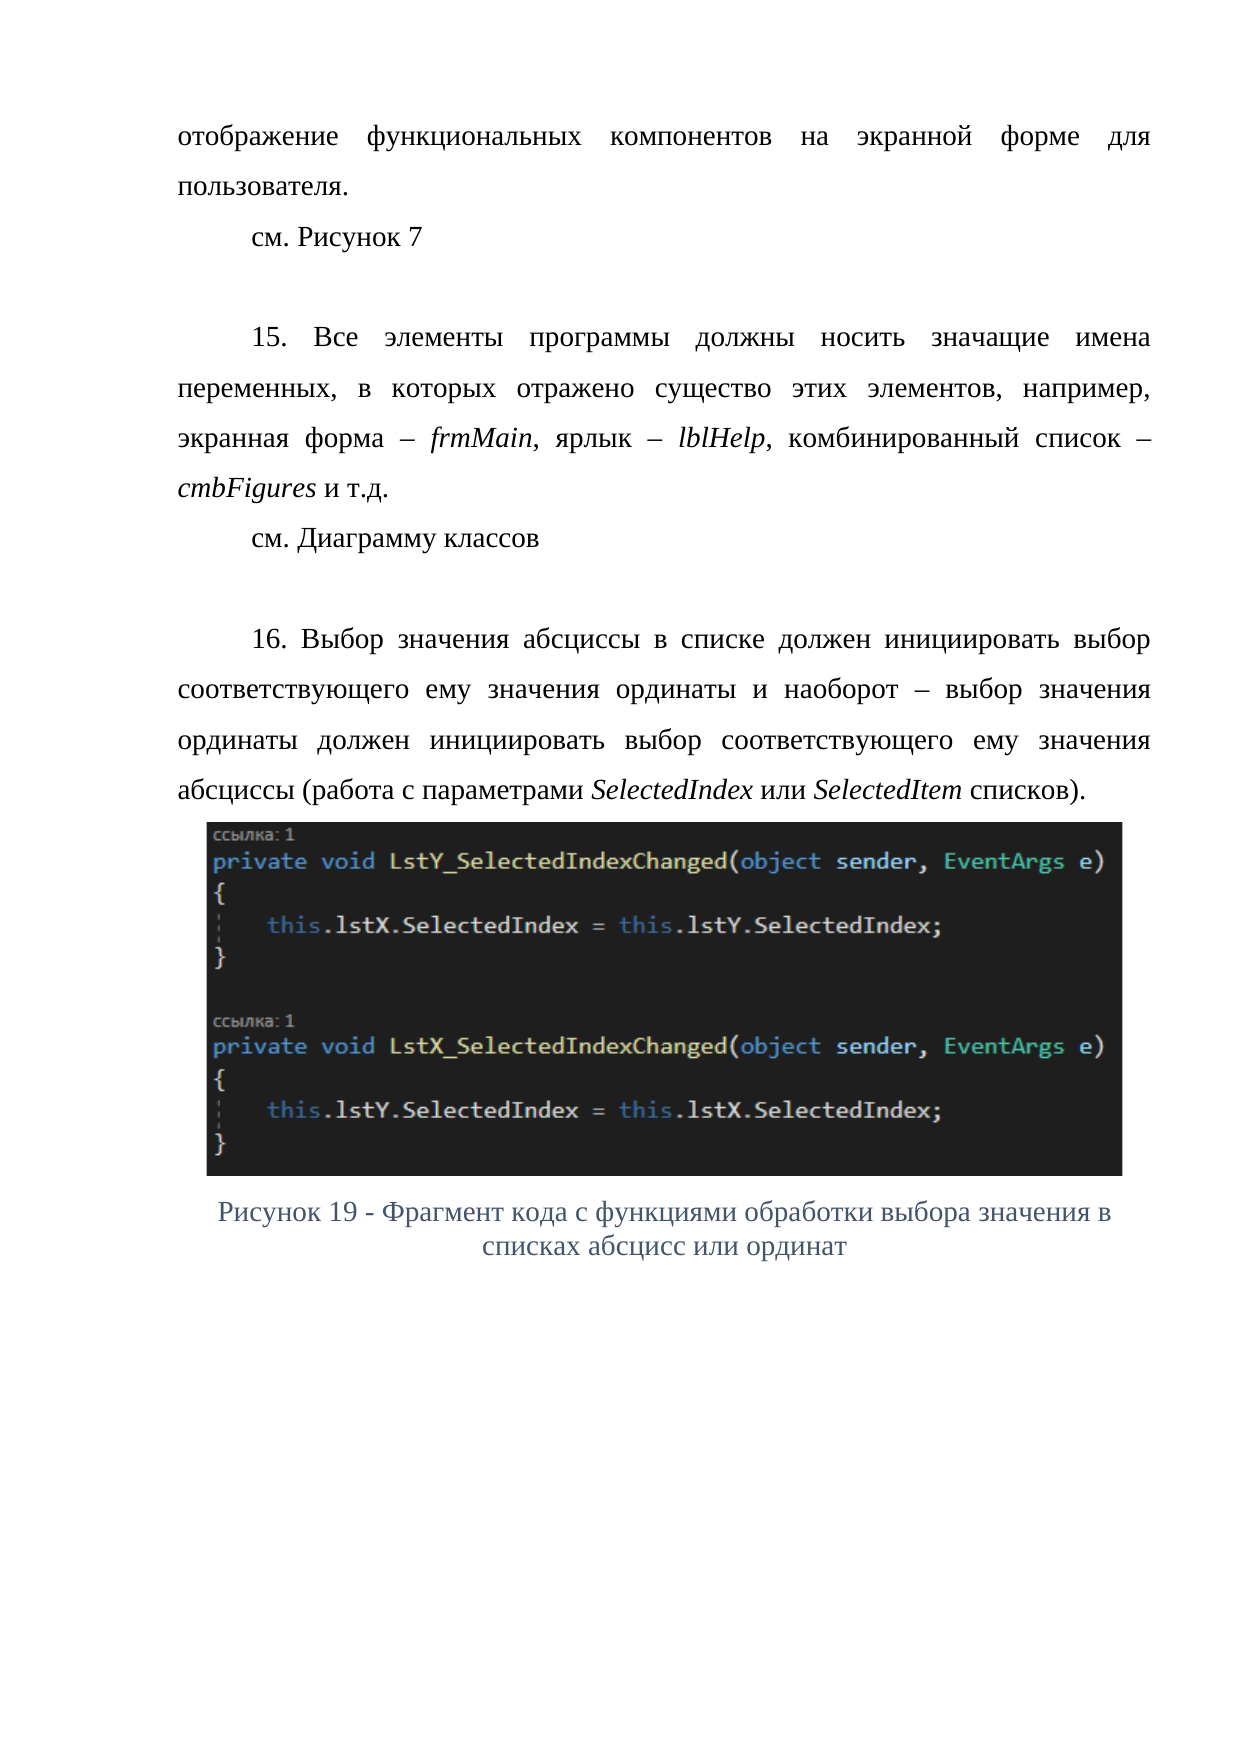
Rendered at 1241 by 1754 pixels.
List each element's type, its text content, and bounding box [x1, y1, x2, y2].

text 16. Выбор значения абсциссы в списке должен инициировать выбор соответствующего ему значения ординаты и наоборот – выбор значения ординаты должен инициировать выбор соответствующего ему значения абсциссы (работа с параметрами SelectedIndex или SelectedItem списков). [177, 621, 1152, 806]
text Рисунок 19 - Фрагмент кода с функциями обработки выбора значения в списках абсцисс или ординат [177, 1194, 1152, 1262]
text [177, 118, 1152, 202]
text 15. Все элементы программы должны носить значащие имена переменных, в которых отражено существо этих элементов, например, экранная форма – frmMain, ярлык – lblHelp, комбинированный список – cmbFigures и т.д. [177, 319, 1152, 504]
picture [206, 822, 1123, 1176]
text см. Рисунок 7 [177, 219, 1152, 252]
text см. Диаграмму классов [177, 521, 1152, 554]
